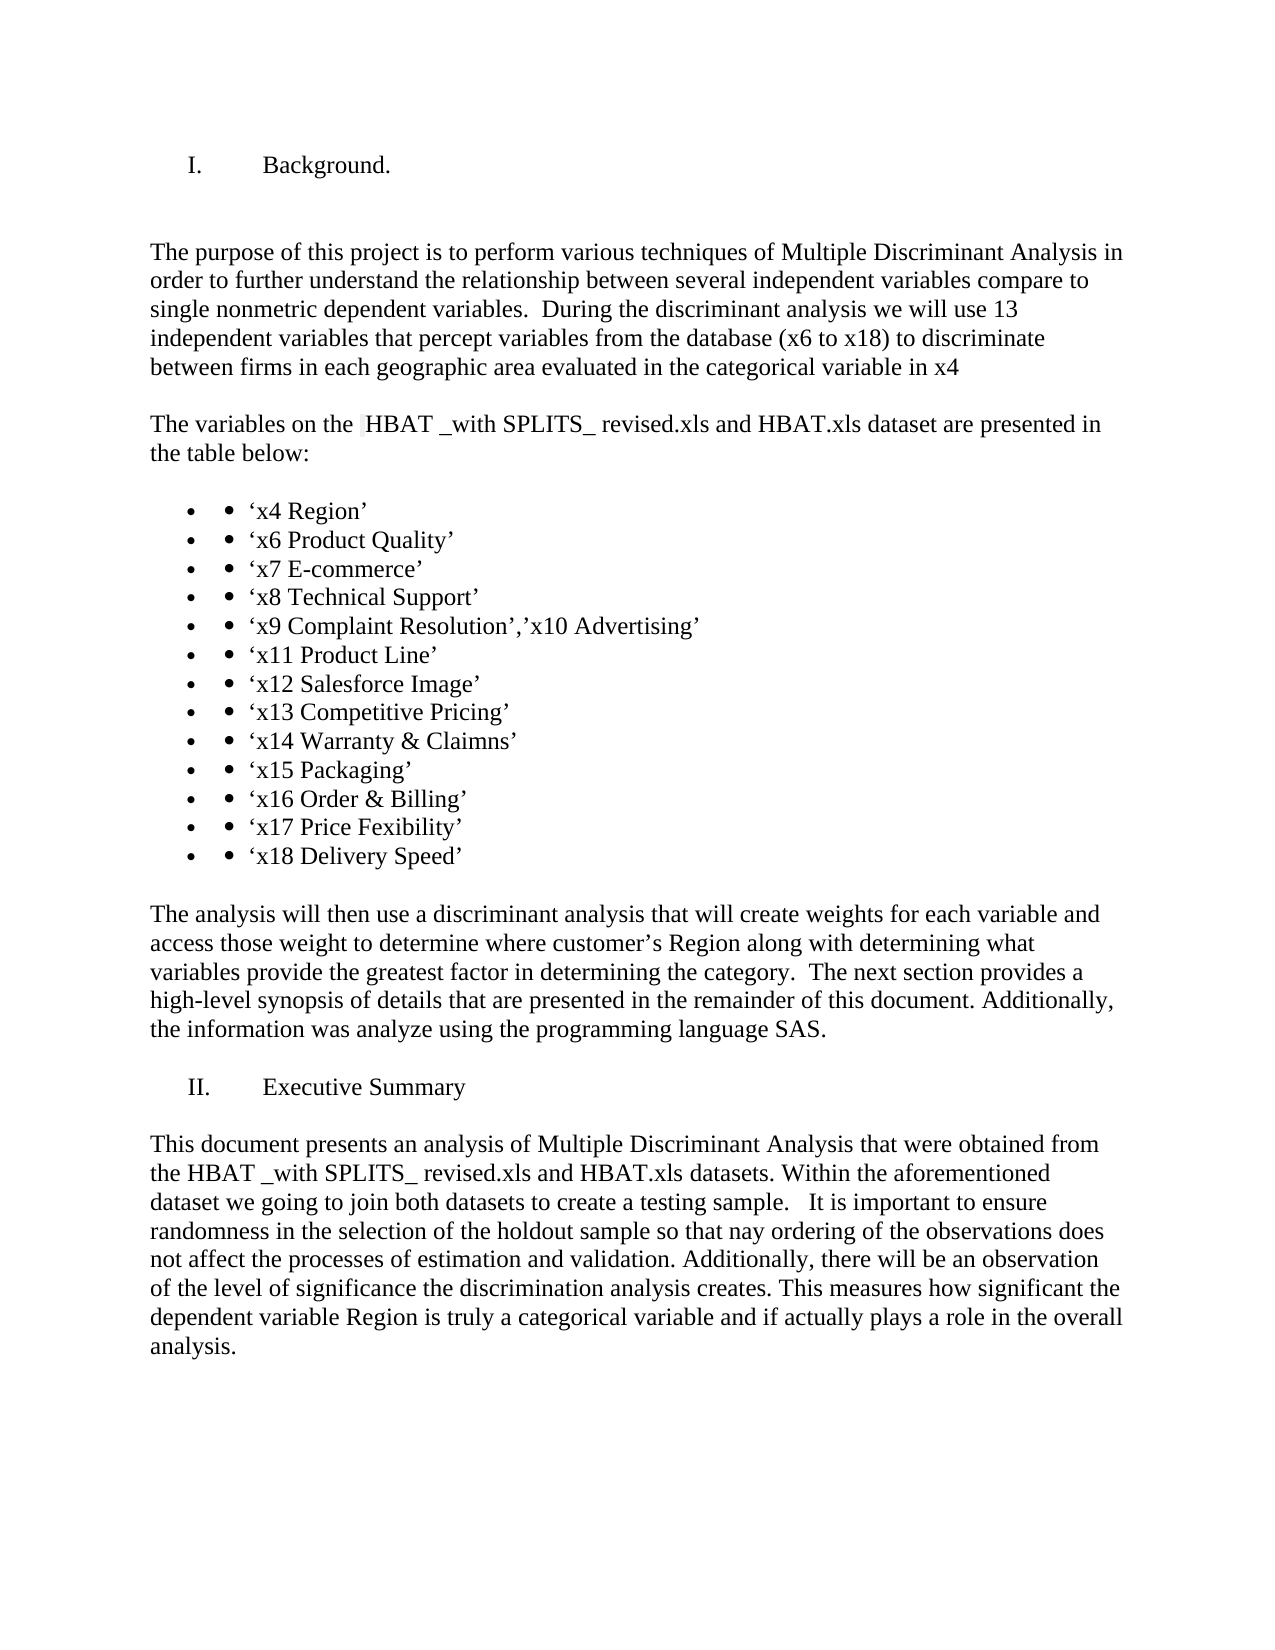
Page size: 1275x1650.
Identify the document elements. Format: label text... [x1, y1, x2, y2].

text The variables on the HBAT _with SPLITS_ revised.xls and HBAT.xls dataset are presented in the table below: [150, 409, 1125, 467]
list ‘x13 Competitive Pricing’ [187, 697, 1125, 726]
list ‘x18 Delivery Speed’ [187, 841, 1125, 870]
list ‘x6 Product Quality’ [187, 525, 1125, 554]
list ‘x14 Warranty & Claimns’ [187, 726, 1125, 755]
text The purpose of this project is to perform various techniques of Multiple Discriminant Analysis in order to further understand the relationship between several independent variables compare to single nonmetric dependent variables. During the discriminant analysis we will use 13 independent variables that percept variables from the database (x6 to x18) to discriminate between firms in each geographic area evaluated in the categorical variable in x4 [150, 237, 1125, 380]
list ‘x4 Region’ [187, 496, 1125, 525]
list Background. [187, 150, 1125, 179]
list ‘x7 E-commerce’ [187, 554, 1125, 582]
list ‘x11 Product Line’ [187, 640, 1125, 669]
list ‘x16 Order & Billing’ [187, 784, 1125, 812]
list ‘x8 Technical Support’ [187, 582, 1125, 611]
list ‘x17 Price Fexibility’ [187, 812, 1125, 841]
list ‘x9 Complaint Resolution’,’x10 Advertising’ [187, 611, 1125, 640]
text This document presents an analysis of Multiple Discriminant Analysis that were obtained from the HBAT _with SPLITS_ revised.xls and HBAT.xls datasets. Within the aforementioned dataset we going to join both datasets to create a testing sample. It is important to ensure randomness in the selection of the holdout sample so that nay ordering of the observations does not affect the processes of estimation and validation. Additionally, there will be an observation of the level of significance the discrimination analysis creates. This measures how significant the dependent variable Region is truly a categorical variable and if actually plays a role in the overall analysis. [150, 1129, 1125, 1359]
list Executive Summary [187, 1072, 1125, 1100]
list ‘x15 Packaging’ [187, 755, 1125, 784]
list ‘x12 Salesforce Image’ [187, 669, 1125, 697]
text The analysis will then use a discriminant analysis that will create weights for each variable and access those weight to determine where customer’s Region along with determining what variables provide the greatest factor in determining the category. The next section provides a high-level synopsis of details that are presented in the remainder of this document. Additionally, the information was analyze using the programming language SAS. [150, 899, 1125, 1043]
